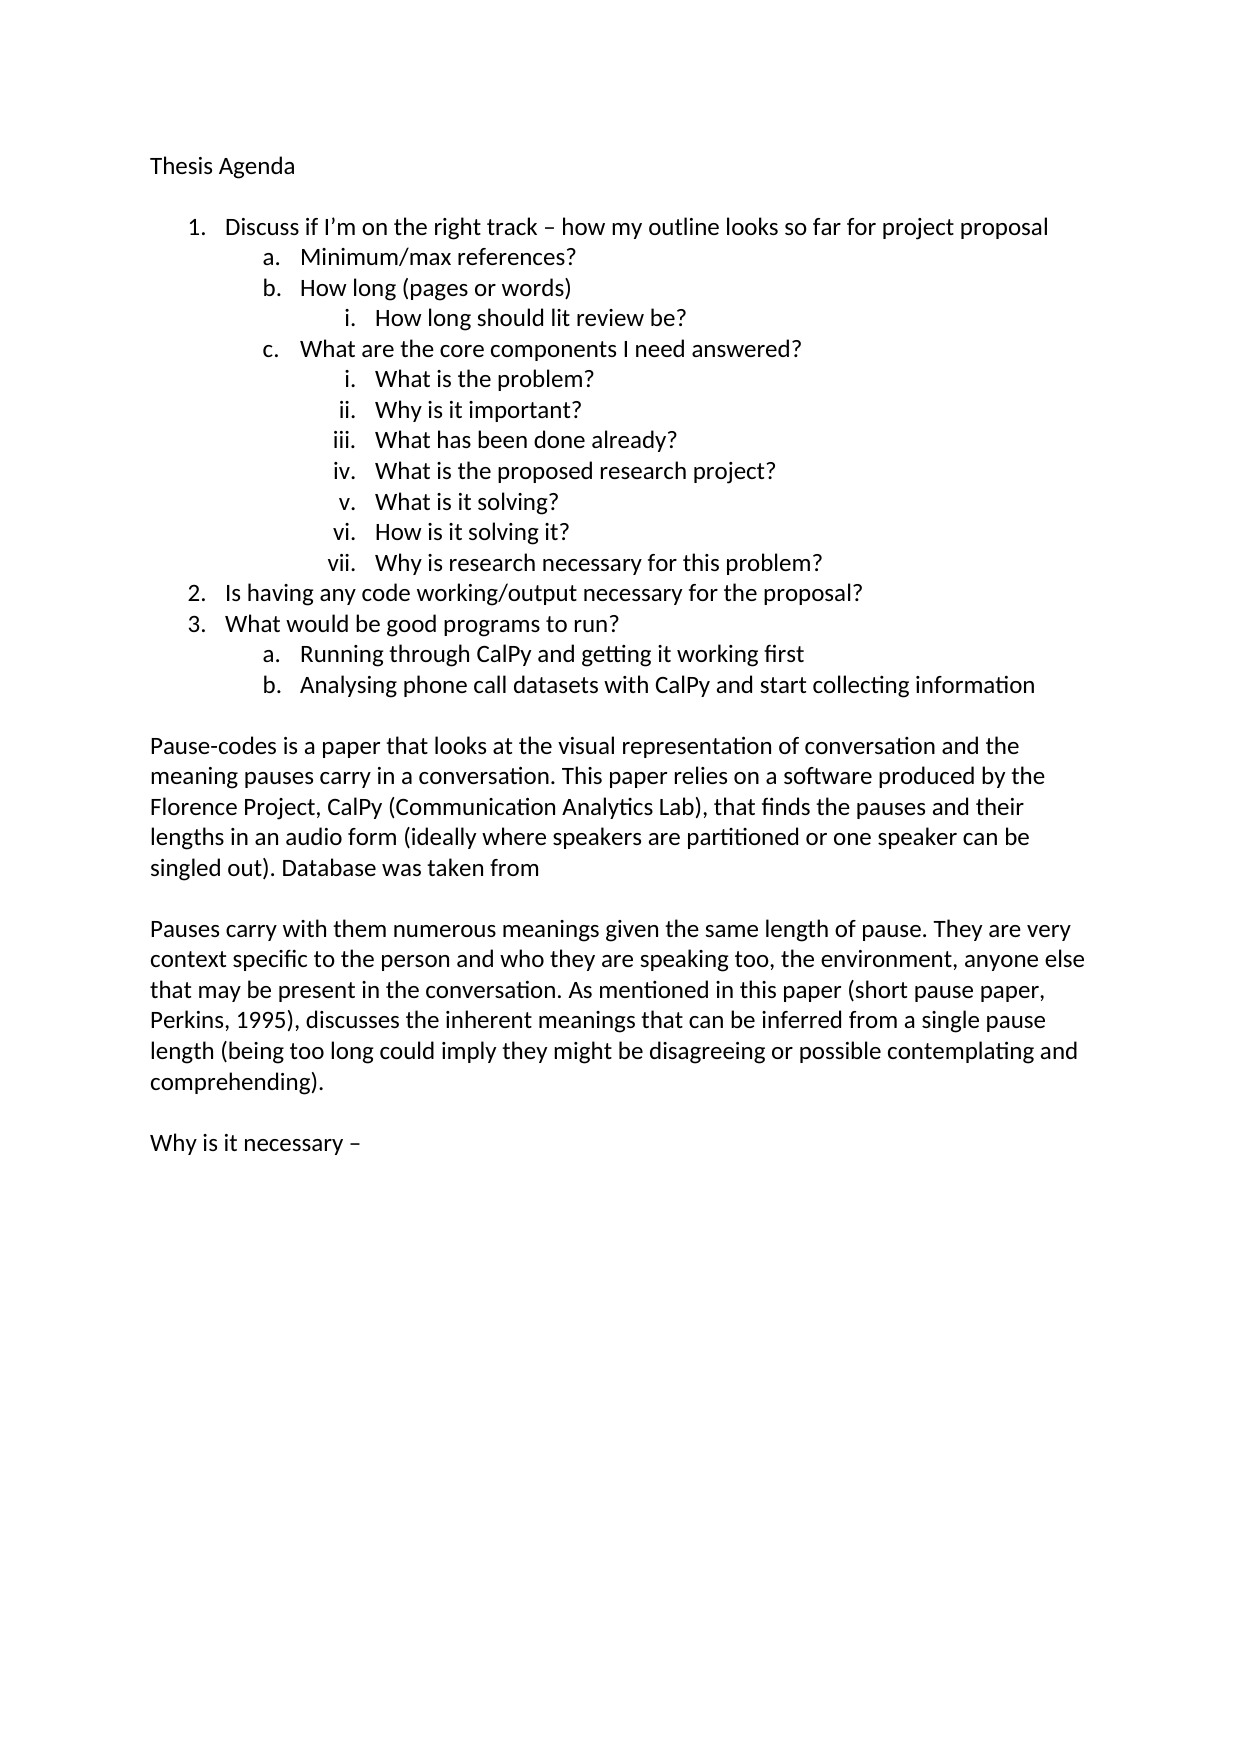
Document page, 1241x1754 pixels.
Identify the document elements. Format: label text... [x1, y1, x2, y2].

list What is the problem? [356, 364, 1090, 394]
list How long (pages or words) [262, 272, 1090, 303]
list Analysing phone call datasets with CalPy and start collecting information [262, 669, 1090, 699]
list Running through CalPy and getting it working first [262, 638, 1090, 669]
list What would be good programs to run? [187, 608, 1090, 638]
list Discuss if I’m on the right track – how my outline looks so far for project proposal [187, 211, 1090, 242]
text Pause-codes is a paper that looks at the visual representation of conversation and the meaning pauses carry in a conversation. This paper relies on a software produced by the Florence Project, CalPy (Communication Analytics Lab), that finds the pauses and their lengths in an audio form (ideally where speakers are partitioned or one speaker can be singled out). Database was taken from [150, 730, 1090, 882]
list How long should lit review be? [356, 303, 1090, 333]
list Is having any code working/output necessary for the proposal? [187, 577, 1090, 608]
text Why is it necessary – [150, 1127, 1090, 1157]
list What are the core components I need answered? [262, 333, 1090, 364]
text Thesis Agenda [150, 150, 1090, 181]
list What has been done already? [356, 425, 1090, 455]
text Pauses carry with them numerous meanings given the same length of pause. They are very context specific to the person and who they are speaking too, the environment, anyone else that may be present in the conversation. As mentioned in this paper (short pause paper, Perkins, 1995), discusses the inherent meanings that can be inferred from a single pause length (being too long could imply they might be disagreeing or possible contemplating and comprehending). [150, 913, 1090, 1096]
list Why is it important? [356, 394, 1090, 425]
list How is it solving it? [356, 516, 1090, 547]
list What is the proposed research project? [356, 455, 1090, 486]
list Why is research necessary for this problem? [356, 547, 1090, 577]
list Minimum/max references? [262, 242, 1090, 272]
list What is it solving? [356, 486, 1090, 516]
